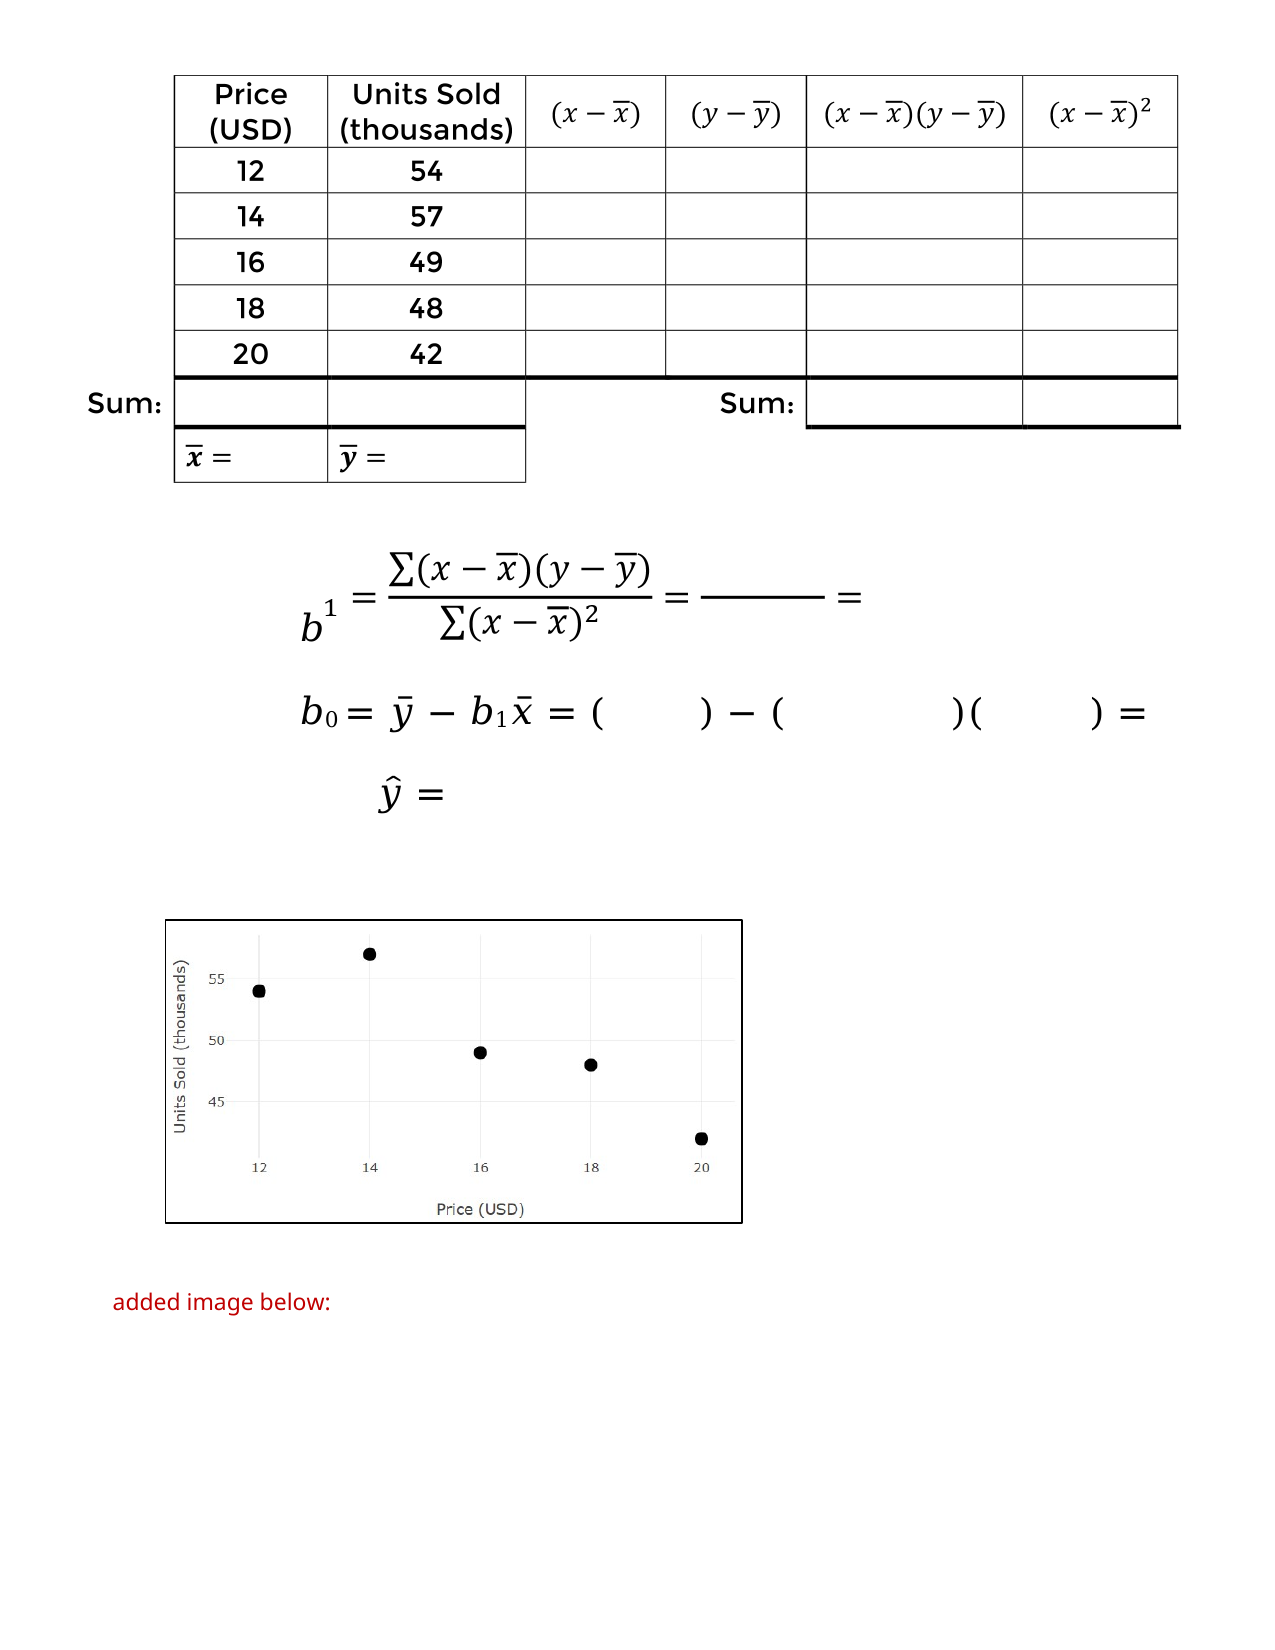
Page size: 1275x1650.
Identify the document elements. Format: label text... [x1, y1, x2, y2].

picture [324, 551, 861, 642]
picture [166, 921, 741, 1222]
text 𝑏0 = 𝑦̅ − 𝑏1𝑥̅ = ( ) − ( )( ) = [298, 687, 1174, 732]
picture [87, 75, 1182, 483]
text added image below: [112, 1286, 1174, 1317]
subtitle 𝑦̂ = [375, 769, 1174, 814]
